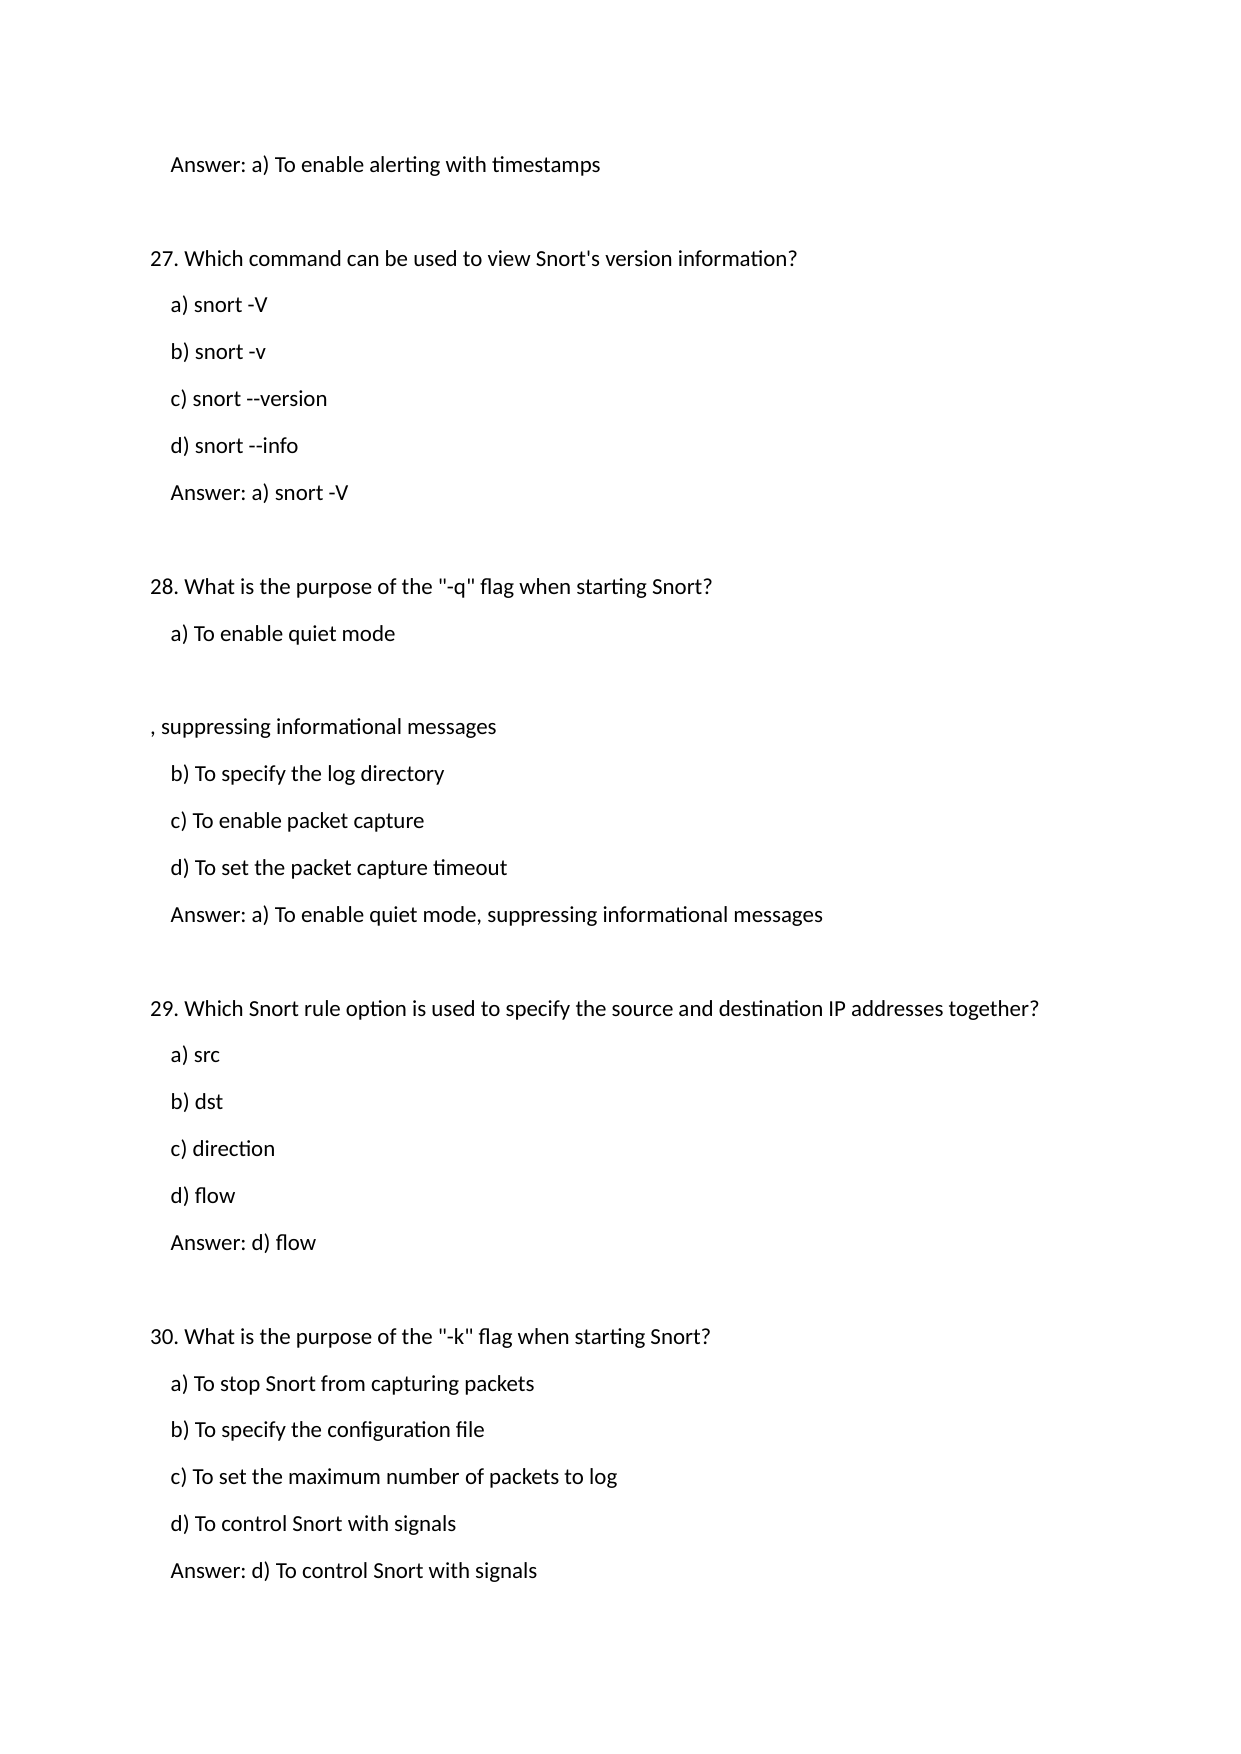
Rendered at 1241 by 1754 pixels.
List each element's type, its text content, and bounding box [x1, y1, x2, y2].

text c) To enable packet capture [150, 806, 1090, 834]
text Answer: a) To enable alerting with timestamps [150, 150, 1090, 178]
text Answer: d) To control Snort with signals [150, 1556, 1090, 1584]
text c) snort --version [150, 384, 1090, 412]
text Answer: a) To enable quiet mode, suppressing informational messages [150, 900, 1090, 928]
text 29. Which Snort rule option is used to specify the source and destination IP addresses together? [150, 994, 1090, 1022]
text b) snort -v [150, 337, 1090, 366]
text 28. What is the purpose of the "-q" flag when starting Snort? [150, 572, 1090, 600]
text d) To control Snort with signals [150, 1509, 1090, 1537]
text a) To enable quiet mode [150, 619, 1090, 647]
text Answer: d) flow [150, 1228, 1090, 1256]
text d) snort --info [150, 431, 1090, 459]
text b) To specify the log directory [150, 759, 1090, 787]
text b) To specify the configuration file [150, 1416, 1090, 1444]
text d) To set the packet capture timeout [150, 853, 1090, 881]
text 30. What is the purpose of the "-k" flag when starting Snort? [150, 1322, 1090, 1350]
text a) snort -V [150, 291, 1090, 319]
text 27. Which command can be used to view Snort's version information? [150, 244, 1090, 272]
text c) direction [150, 1134, 1090, 1162]
text , suppressing informational messages [150, 712, 1090, 741]
text a) src [150, 1041, 1090, 1069]
text b) dst [150, 1087, 1090, 1116]
text a) To stop Snort from capturing packets [150, 1369, 1090, 1397]
text c) To set the maximum number of packets to log [150, 1462, 1090, 1491]
text Answer: a) snort -V [150, 478, 1090, 506]
text d) flow [150, 1181, 1090, 1209]
